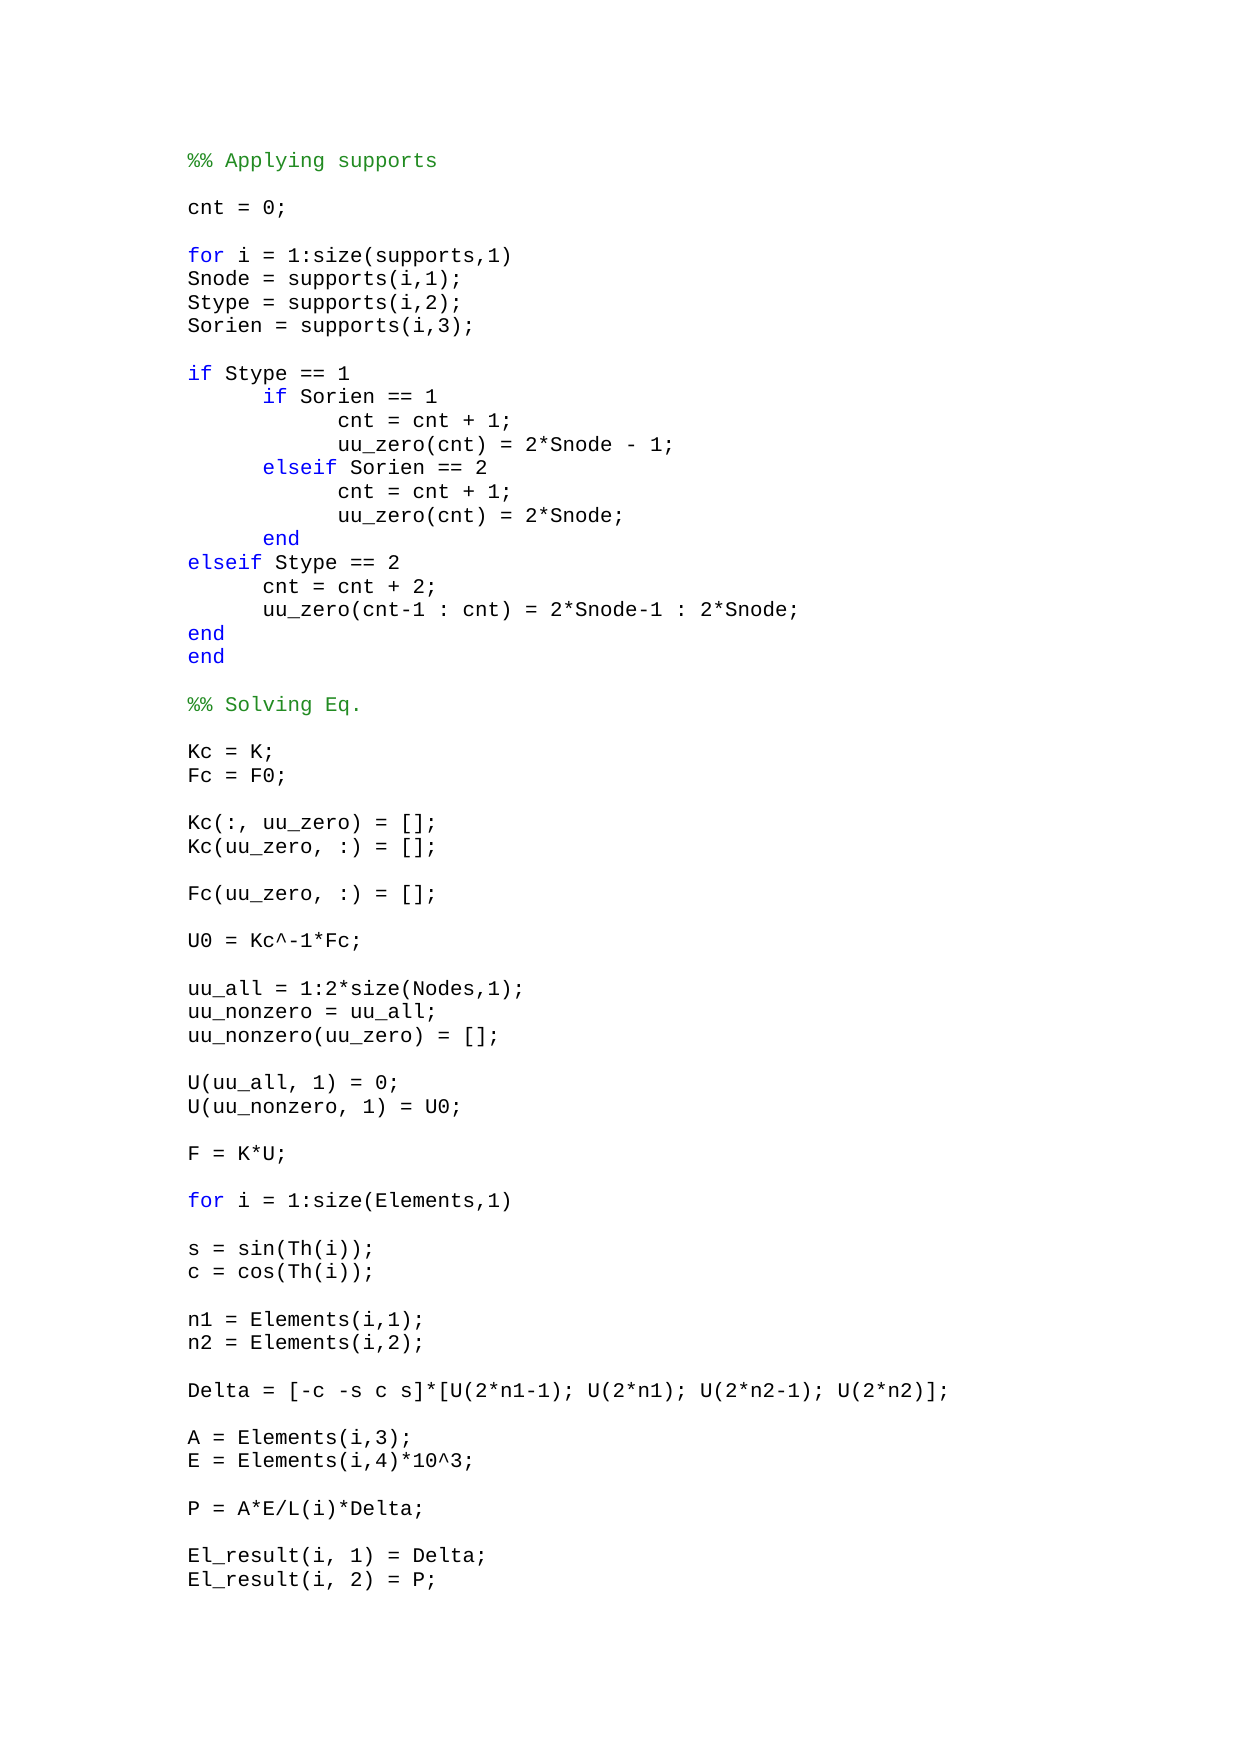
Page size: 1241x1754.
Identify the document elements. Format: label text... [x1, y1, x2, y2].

text F = K*U; [187, 1143, 1090, 1167]
text P = A*E/L(i)*Delta; [187, 1498, 1090, 1521]
text if Stype == 1 [187, 363, 1090, 386]
text Sorien = supports(i,3); [187, 316, 1090, 339]
text Kc(uu_zero, :) = []; [187, 836, 1090, 859]
text cnt = cnt + 1; [337, 410, 1090, 434]
text n2 = Elements(i,2); [187, 1332, 1090, 1356]
text El_result(i, 1) = Delta; [187, 1545, 1090, 1569]
text E = Elements(i,4)*10^3; [187, 1451, 1090, 1474]
text cnt = 0; [187, 197, 1090, 221]
text El_result(i, 2) = P; [187, 1569, 1090, 1592]
text cnt = cnt + 1; [337, 481, 1090, 505]
text for i = 1:size(Elements,1) [187, 1190, 1090, 1214]
text c = cos(Th(i)); [187, 1261, 1090, 1285]
text n1 = Elements(i,1); [187, 1309, 1090, 1332]
text end [187, 647, 1090, 670]
text uu_zero(cnt-1 : cnt) = 2*Snode-1 : 2*Snode; [262, 599, 1090, 623]
text uu_zero(cnt) = 2*Snode; [337, 505, 1090, 528]
text Stype = supports(i,2); [187, 292, 1090, 316]
text Snode = supports(i,1); [187, 268, 1090, 292]
text end [262, 528, 1090, 552]
text uu_nonzero(uu_zero) = []; [187, 1025, 1090, 1048]
text elseif Sorien == 2 [262, 457, 1090, 481]
text Fc = F0; [187, 765, 1090, 788]
text %% Applying supports [187, 150, 1090, 174]
text uu_zero(cnt) = 2*Snode - 1; [337, 434, 1090, 457]
text Fc(uu_zero, :) = []; [187, 883, 1090, 907]
text if Sorien == 1 [262, 386, 1090, 410]
text uu_all = 1:2*size(Nodes,1); [187, 978, 1090, 1001]
text cnt = cnt + 2; [262, 576, 1090, 599]
text Kc(:, uu_zero) = []; [187, 812, 1090, 836]
text end [187, 623, 1090, 647]
text s = sin(Th(i)); [187, 1238, 1090, 1261]
text Delta = [-c -s c s]*[U(2*n1-1); U(2*n1); U(2*n2-1); U(2*n2)]; [187, 1379, 1090, 1403]
text uu_nonzero = uu_all; [187, 1001, 1090, 1025]
text U(uu_all, 1) = 0; [187, 1072, 1090, 1096]
text elseif Stype == 2 [187, 552, 1090, 576]
text A = Elements(i,3); [187, 1427, 1090, 1451]
text U(uu_nonzero, 1) = U0; [187, 1096, 1090, 1119]
text for i = 1:size(supports,1) [187, 244, 1090, 268]
text Kc = K; [187, 741, 1090, 765]
text U0 = Kc^-1*Fc; [187, 930, 1090, 954]
text %% Solving Eq. [187, 694, 1090, 717]
